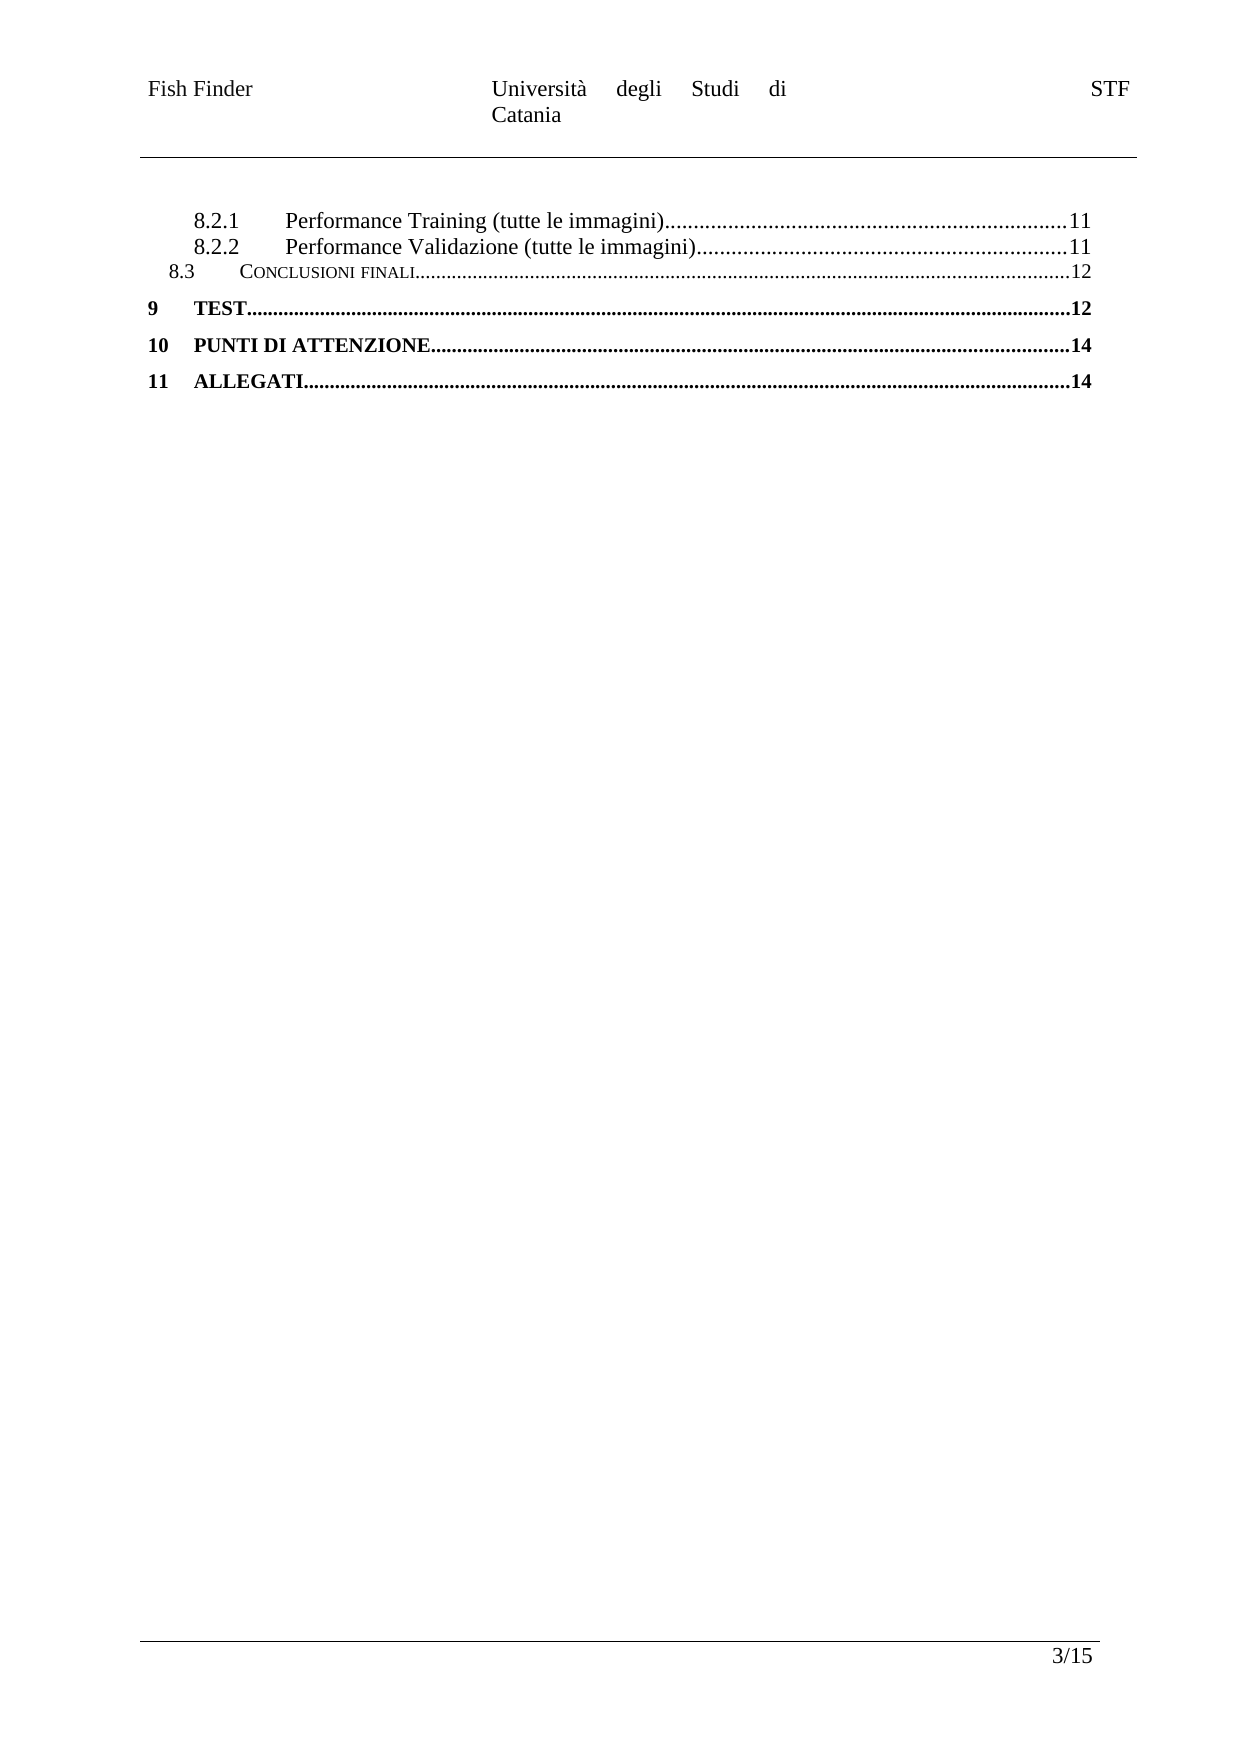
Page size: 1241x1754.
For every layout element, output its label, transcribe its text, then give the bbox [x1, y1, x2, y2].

text 8.2.2 Performance Validazione (tutte le immagini) 11 [193, 233, 1092, 259]
text 10 PUNTI DI ATTENZIONE 14 [148, 333, 1092, 357]
text 8.2.1 Performance Training (tutte le immagini) 11 [193, 207, 1092, 233]
text 8.3 Conclusioni finali 12 [168, 259, 1092, 283]
text 11 ALLEGATI 14 [148, 369, 1092, 393]
text 9 Test 12 [148, 296, 1092, 320]
